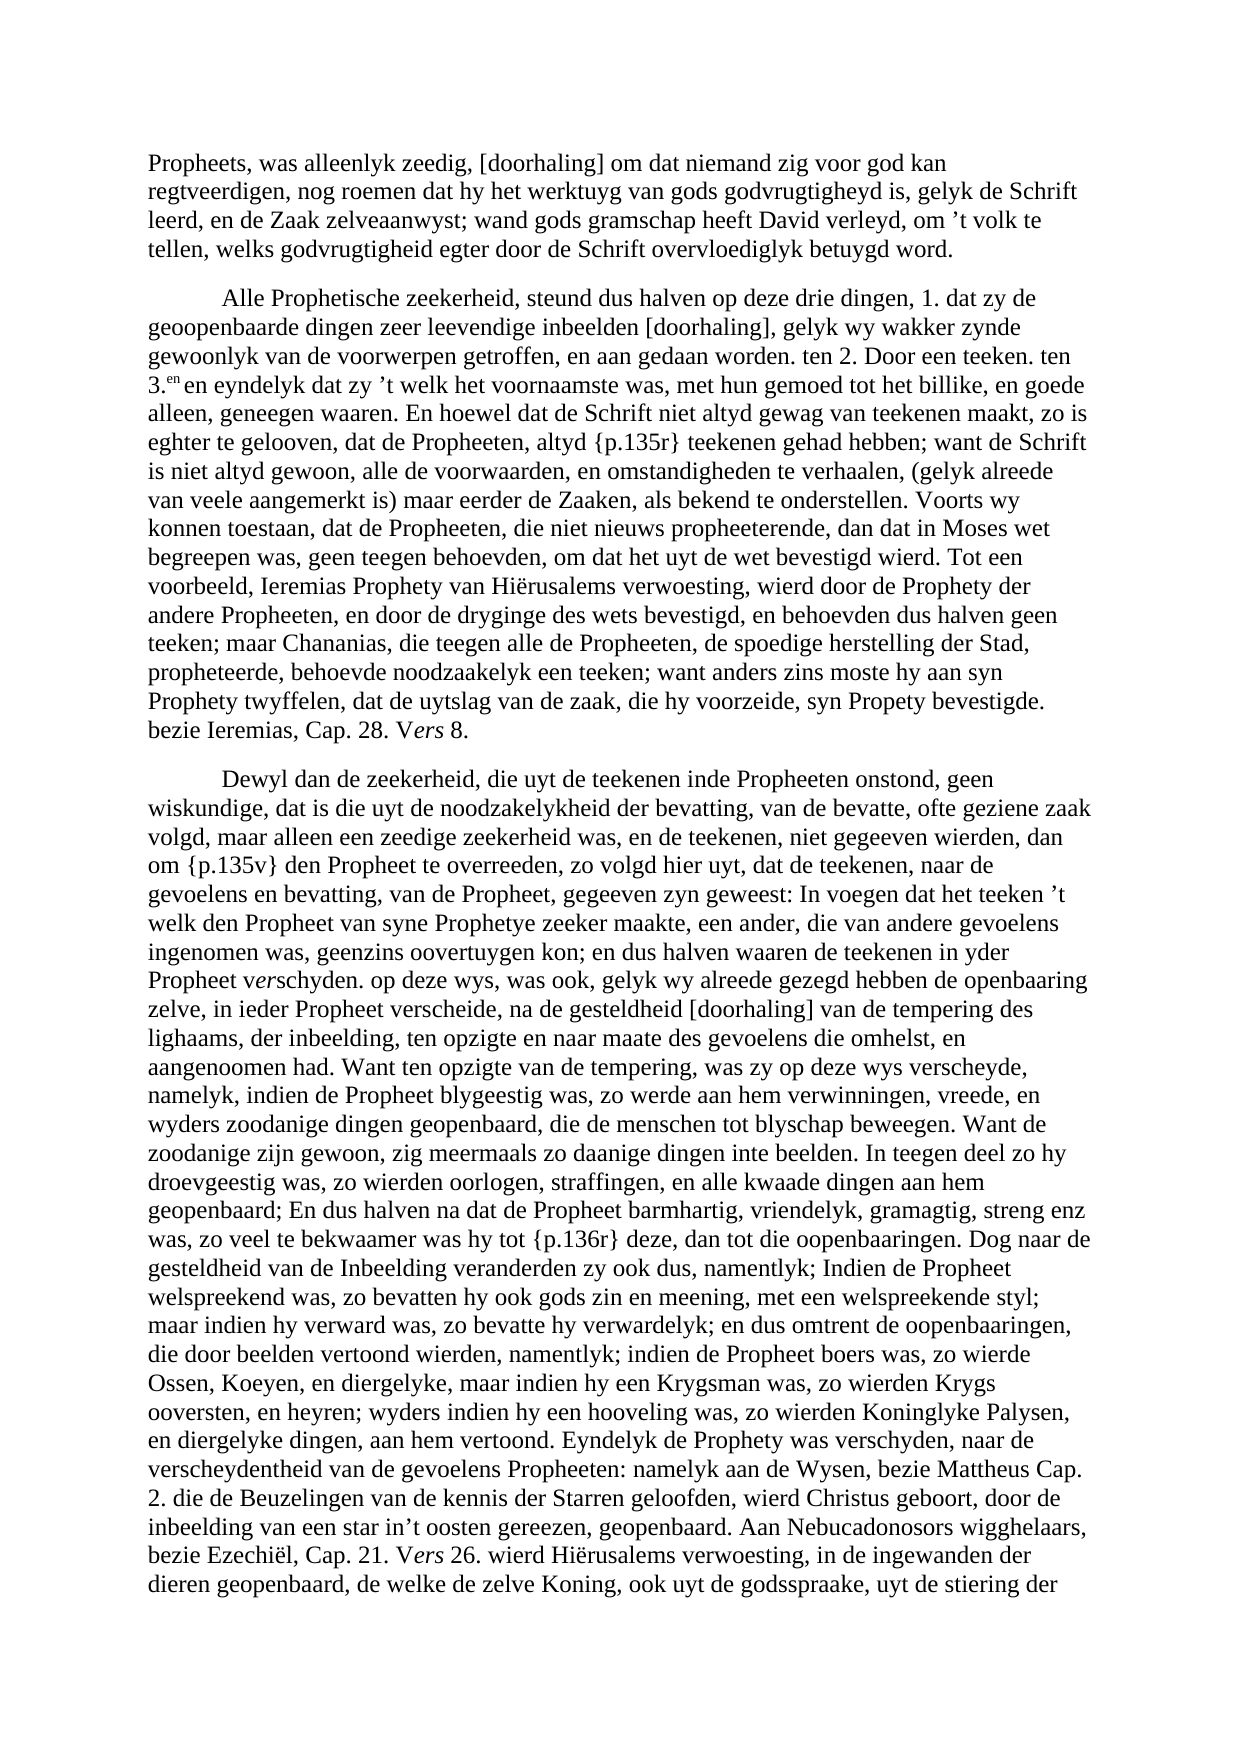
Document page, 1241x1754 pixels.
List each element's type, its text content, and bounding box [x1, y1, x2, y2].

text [148, 764, 1093, 1598]
text Alle Prophetische zeekerheid, steund dus halven op deze drie dingen, 1. dat zy de geoopenbaarde dingen zeer leevendige inbeelden [doorhaling], gelyk wy wakker zynde gewoonlyk van de voorwerpen getroffen, en aan gedaan worden. ten 2. Door een teeken. ten 3.en en eyndelyk dat zy ’t welk het voornaamste was, met hun gemoed tot het billike, en goede alleen, geneegen waaren. En hoewel dat de Schrift niet altyd gewag van teekenen maakt, zo is eghter te gelooven, dat de Propheeten, altyd {p.135r} teekenen gehad hebben; want de Schrift is niet altyd gewoon, alle de voorwaarden, en omstandigheden te verhaalen, (gelyk alreede van veele aangemerkt is) maar eerder de Zaaken, als bekend te onderstellen. Voorts wy konnen toestaan, dat de Propheeten, die niet nieuws propheeterende, dan dat in Moses wet begreepen was, geen teegen behoevden, om dat het uyt de wet bevestigd wierd. Tot een voorbeeld, Ieremias Prophety van Hiërusalems verwoesting, wierd door de Prophety der andere Propheeten, en door de dryginge des wets bevestigd, en behoevden dus halven geen teeken; maar Chananias, die teegen alle de Propheeten, de spoedige herstelling der Stad, propheteerde, behoevde noodzaakelyk een teeken; want anders zins moste hy aan syn Prophety twyffelen, dat de uytslag van de zaak, die hy voorzeide, syn Propety bevestigde. bezie Ieremias, Cap. 28. Vers 8. [148, 283, 1093, 743]
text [148, 148, 1093, 263]
